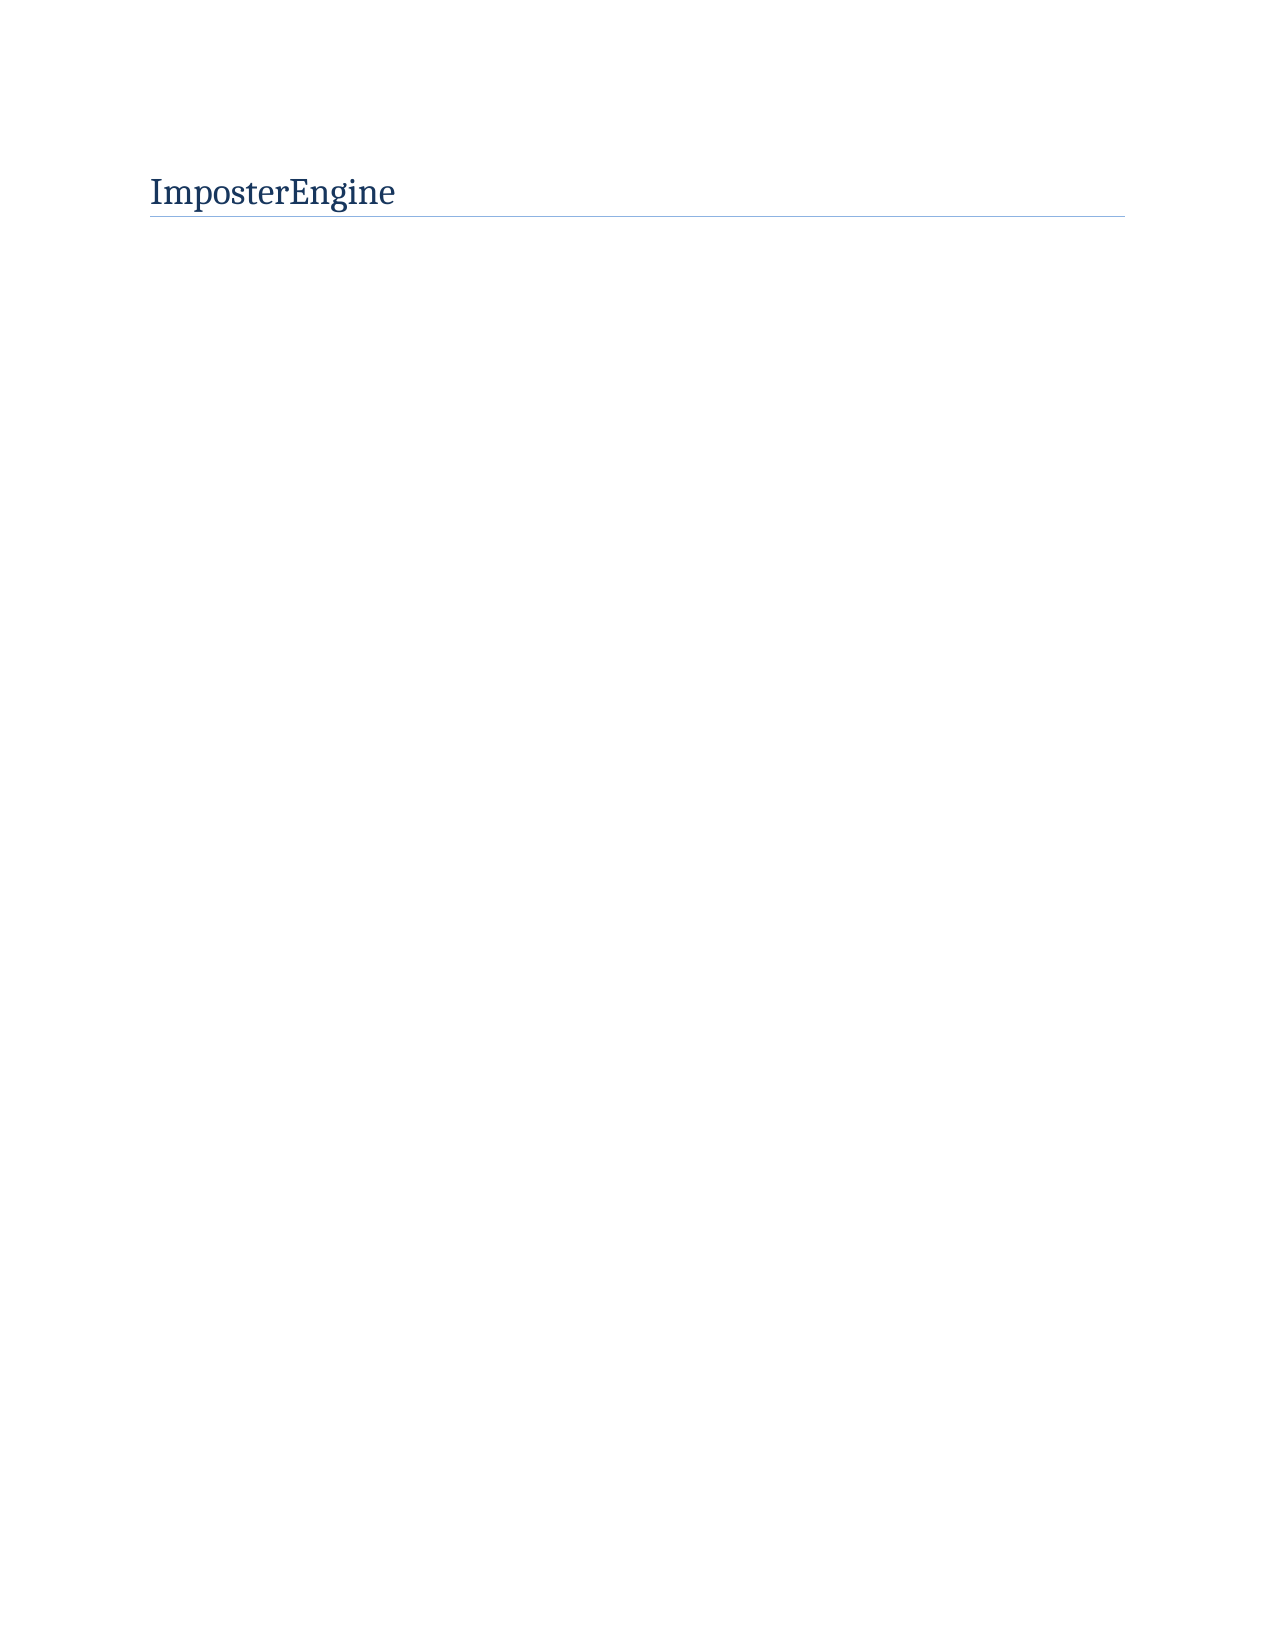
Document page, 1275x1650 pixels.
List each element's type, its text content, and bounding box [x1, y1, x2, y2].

subtitle ImposterEngine [150, 171, 1125, 216]
